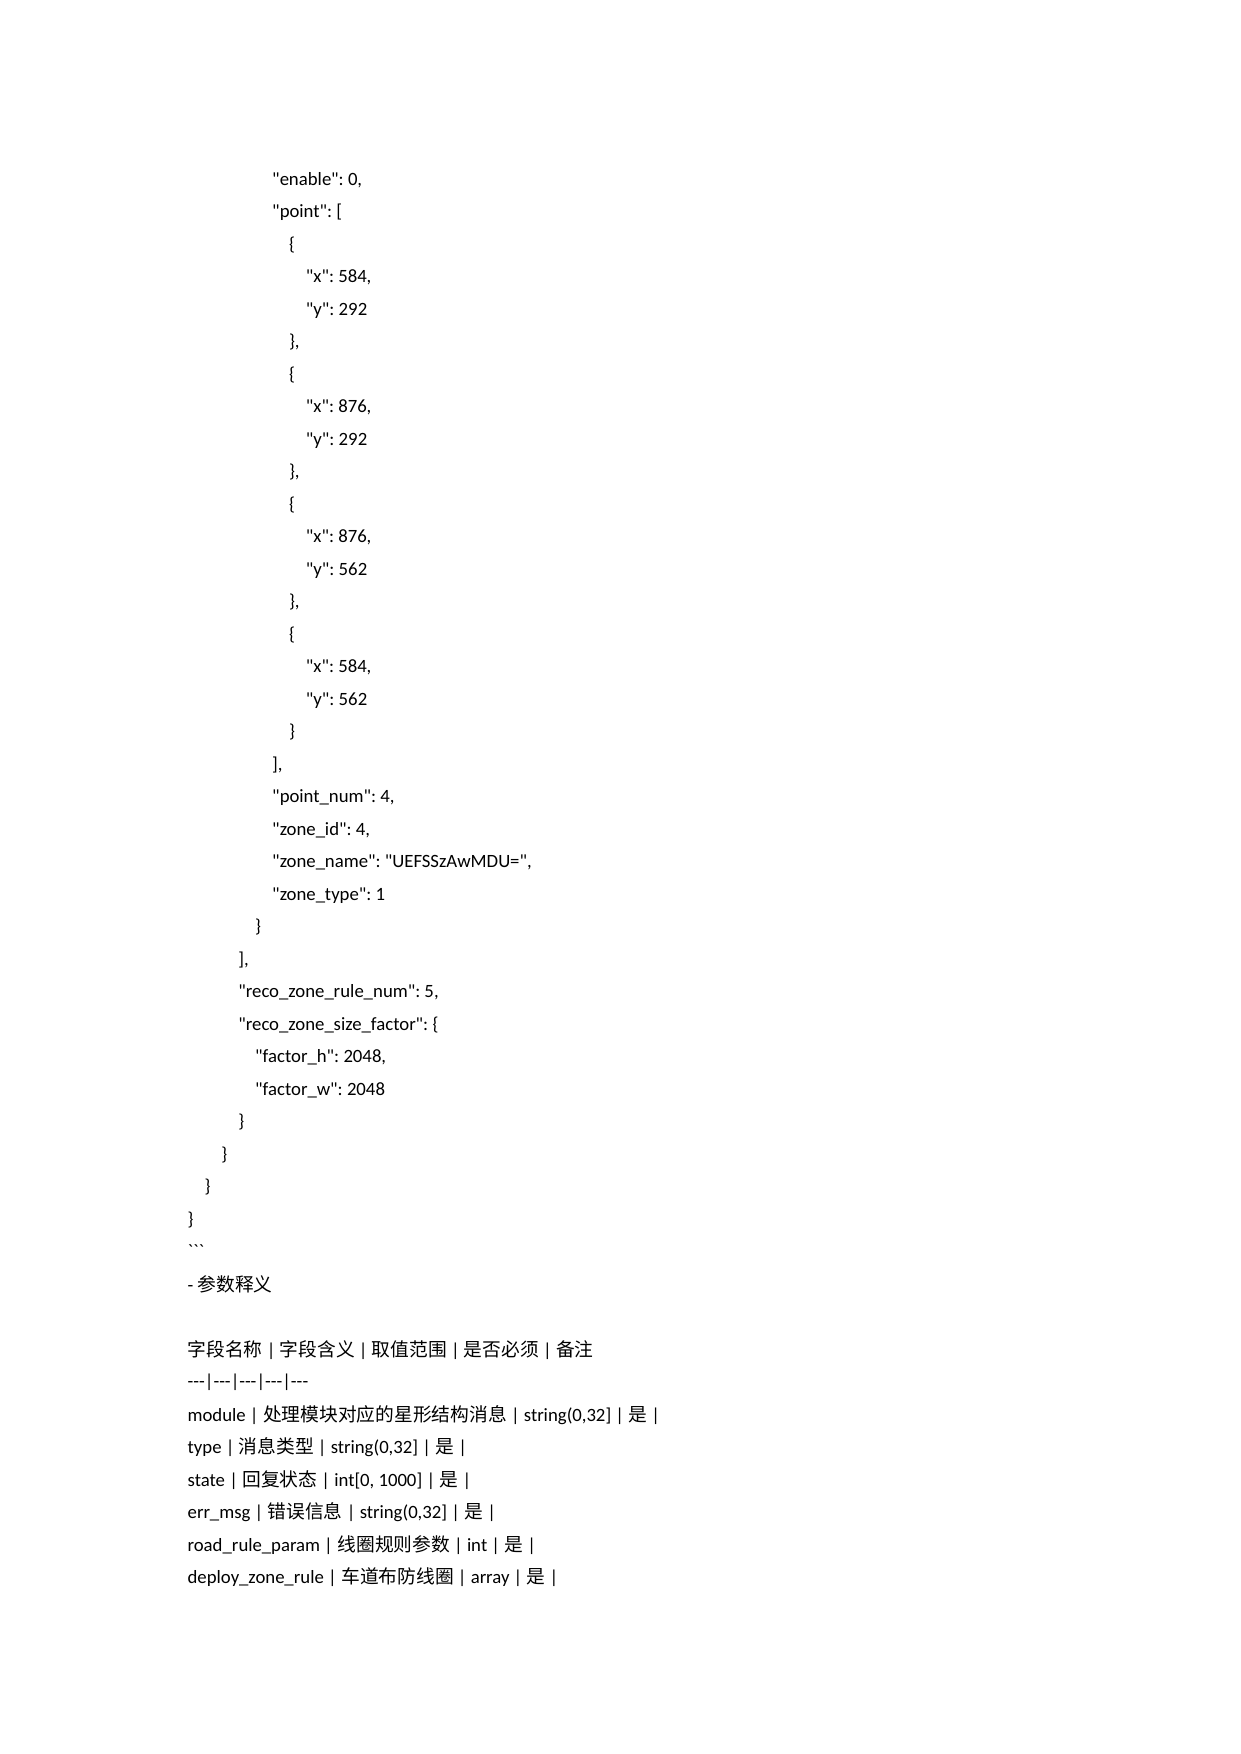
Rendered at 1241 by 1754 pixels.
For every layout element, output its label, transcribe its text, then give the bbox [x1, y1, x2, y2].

text ``` [187, 1234, 1053, 1267]
text "x": 584, [187, 259, 1053, 292]
text "x": 584, [187, 649, 1053, 682]
text { [187, 487, 1053, 519]
text deploy_zone_rule | 车道布防线圈 | array | 是 | [187, 1559, 1053, 1592]
text "zone_name": "UEFSSzAwMDU=", [187, 844, 1053, 877]
text "factor_h": 2048, [187, 1039, 1053, 1072]
text } [187, 1104, 1053, 1137]
text ---|---|---|---|--- [187, 1364, 1053, 1397]
text road_rule_param | 线圈规则参数 | int | 是 | [187, 1527, 1053, 1559]
text } [187, 1137, 1053, 1169]
text err_msg | 错误信息 | string(0,32] | 是 | [187, 1494, 1053, 1527]
text "enable": 0, [187, 162, 1053, 194]
text state | 回复状态 | int[0, 1000] | 是 | [187, 1462, 1053, 1494]
text { [187, 227, 1053, 259]
text "point": [ [187, 194, 1053, 227]
text "reco_zone_rule_num": 5, [187, 974, 1053, 1007]
text 字段名称 | 字段含义 | 取值范围 | 是否必须 | 备注 [187, 1332, 1053, 1364]
text { [187, 617, 1053, 649]
text module | 处理模块对应的星形结构消息 | string(0,32] | 是 | [187, 1397, 1053, 1429]
text "reco_zone_size_factor": { [187, 1007, 1053, 1039]
text ], [187, 747, 1053, 779]
text "zone_id": 4, [187, 812, 1053, 844]
text } [187, 909, 1053, 942]
text }, [187, 324, 1053, 357]
text "x": 876, [187, 519, 1053, 552]
text "point_num": 4, [187, 779, 1053, 812]
text "y": 292 [187, 422, 1053, 454]
text "y": 562 [187, 682, 1053, 714]
text - 参数释义 [187, 1267, 1053, 1299]
text "zone_type": 1 [187, 877, 1053, 909]
text "y": 292 [187, 292, 1053, 324]
text "factor_w": 2048 [187, 1072, 1053, 1104]
text type | 消息类型 | string(0,32] | 是 | [187, 1429, 1053, 1462]
text } [187, 1169, 1053, 1202]
text }, [187, 584, 1053, 617]
text } [187, 714, 1053, 747]
text } [187, 1202, 1053, 1234]
text "y": 562 [187, 552, 1053, 584]
text { [187, 357, 1053, 389]
text "x": 876, [187, 389, 1053, 422]
text }, [187, 454, 1053, 487]
text ], [187, 942, 1053, 974]
